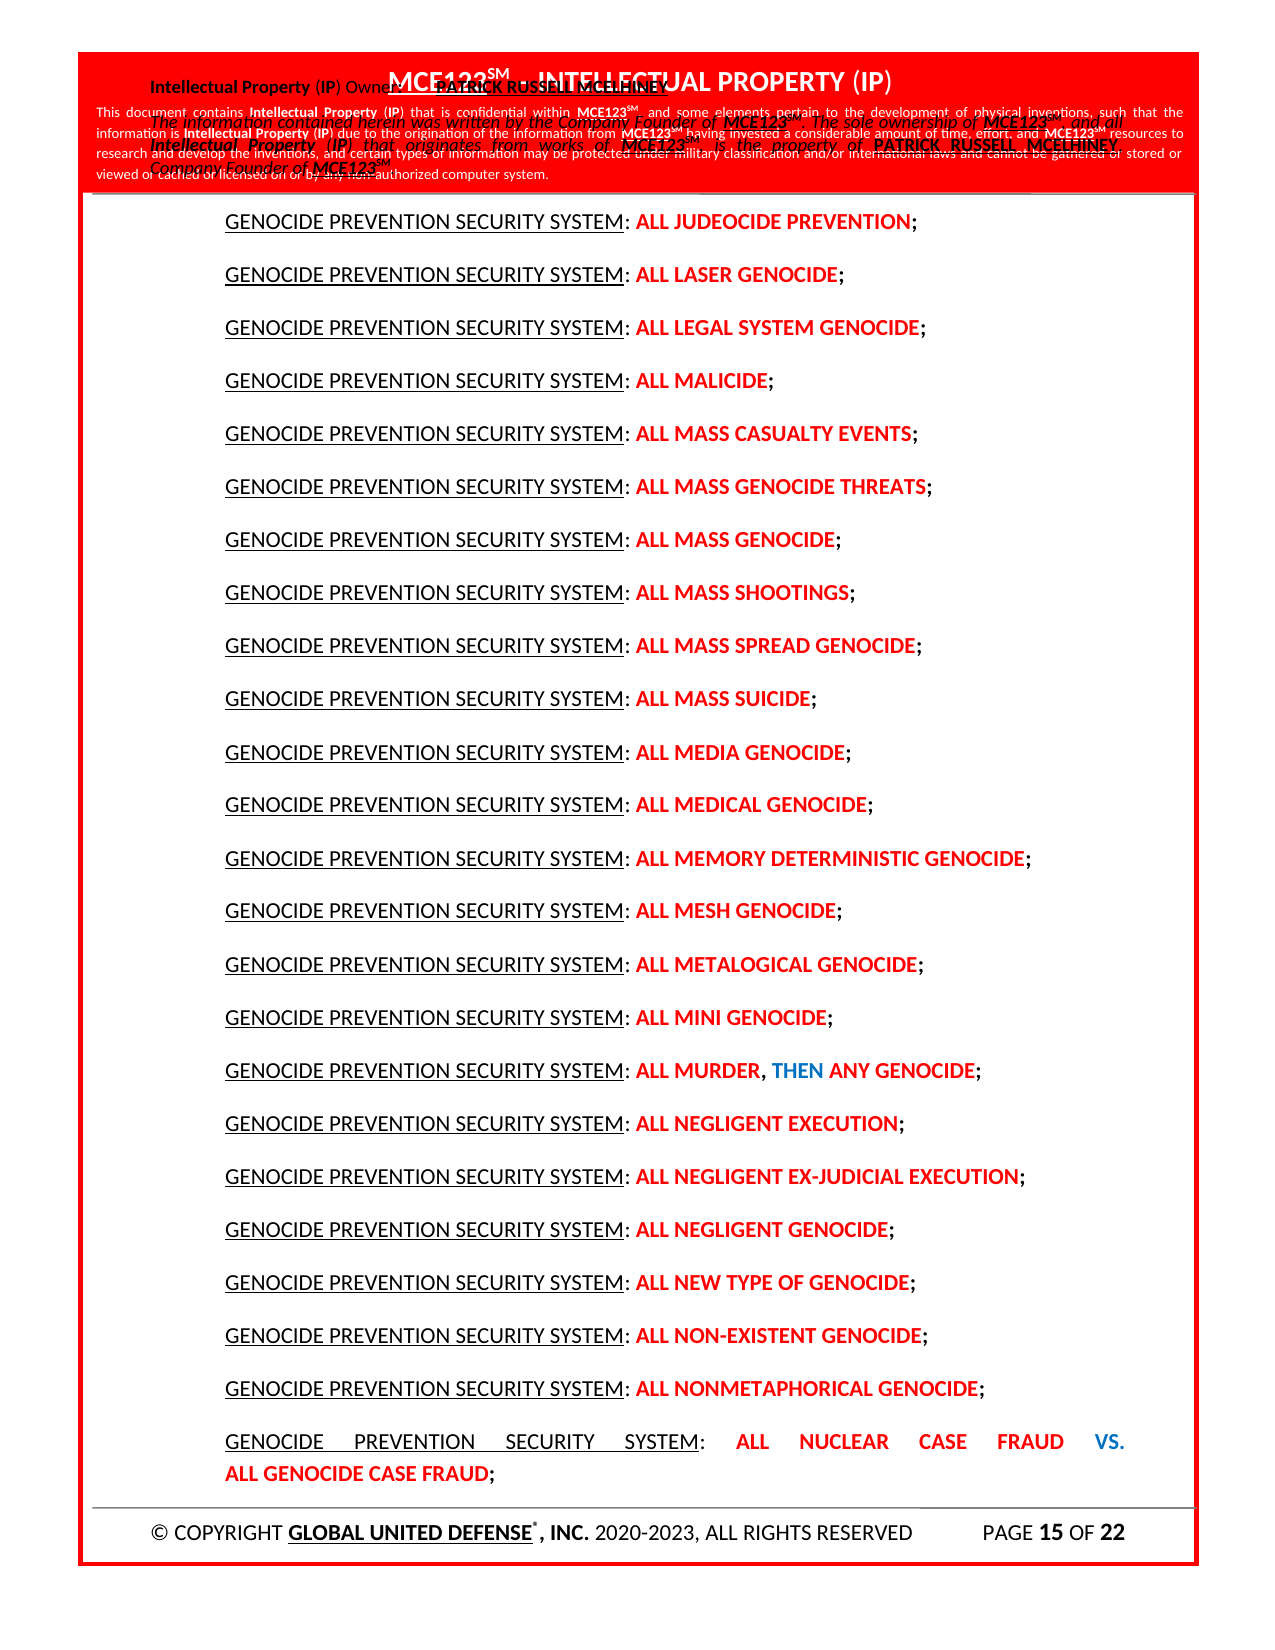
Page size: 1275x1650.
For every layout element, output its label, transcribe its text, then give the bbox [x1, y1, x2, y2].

text GENOCIDE PREVENTION SECURITY SYSTEM: ALL METALOGICAL GENOCIDE; [225, 950, 1125, 978]
text GENOCIDE PREVENTION SECURITY SYSTEM: ALL MINI GENOCIDE; [225, 1003, 1125, 1031]
text GENOCIDE PREVENTION SECURITY SYSTEM: ALL NEGLIGENT EXECUTION; [225, 1109, 1125, 1137]
text GENOCIDE PREVENTION SECURITY SYSTEM: ALL NEW TYPE OF GENOCIDE; [225, 1268, 1125, 1296]
text GENOCIDE PREVENTION SECURITY SYSTEM: ALL NEGLIGENT GENOCIDE; [225, 1215, 1125, 1243]
text GENOCIDE PREVENTION SECURITY SYSTEM: ALL NEGLIGENT EX-JUDICIAL EXECUTION; [225, 1162, 1125, 1190]
text GENOCIDE PREVENTION SECURITY SYSTEM: ALL JUDEOCIDE PREVENTION; [225, 207, 1125, 235]
text GENOCIDE PREVENTION SECURITY SYSTEM: ALL LASER GENOCIDE; [225, 260, 1125, 288]
text GENOCIDE PREVENTION SECURITY SYSTEM: ALL MASS CASUALTY EVENTS; [225, 419, 1125, 447]
text GENOCIDE PREVENTION SECURITY SYSTEM: ALL MURDER, THEN ANY GENOCIDE; [225, 1056, 1125, 1084]
text GENOCIDE PREVENTION SECURITY SYSTEM: ALL NUCLEAR CASE FRAUD VS. ALL GENOCIDE CASE FRAUD; [225, 1427, 1125, 1487]
text GENOCIDE PREVENTION SECURITY SYSTEM: ALL MASS SUICIDE; [225, 684, 1125, 713]
text GENOCIDE PREVENTION SECURITY SYSTEM: ALL MESH GENOCIDE; [225, 897, 1125, 925]
text GENOCIDE PREVENTION SECURITY SYSTEM: ALL NONMETAPHORICAL GENOCIDE; [225, 1374, 1125, 1402]
text GENOCIDE PREVENTION SECURITY SYSTEM: ALL NON-EXISTENT GENOCIDE; [225, 1321, 1125, 1349]
text GENOCIDE PREVENTION SECURITY SYSTEM: ALL MEDICAL GENOCIDE; [225, 791, 1125, 819]
text GENOCIDE PREVENTION SECURITY SYSTEM: ALL MASS GENOCIDE THREATS; [225, 472, 1125, 501]
text GENOCIDE PREVENTION SECURITY SYSTEM: ALL MASS SPREAD GENOCIDE; [225, 632, 1125, 659]
text GENOCIDE PREVENTION SECURITY SYSTEM: ALL MALICIDE; [225, 366, 1125, 394]
text GENOCIDE PREVENTION SECURITY SYSTEM: ALL MEDIA GENOCIDE; [225, 738, 1125, 766]
text GENOCIDE PREVENTION SECURITY SYSTEM: ALL MASS SHOOTINGS; [225, 578, 1125, 607]
text GENOCIDE PREVENTION SECURITY SYSTEM: ALL MASS GENOCIDE; [225, 526, 1125, 553]
text GENOCIDE PREVENTION SECURITY SYSTEM: ALL LEGAL SYSTEM GENOCIDE; [225, 313, 1125, 341]
text GENOCIDE PREVENTION SECURITY SYSTEM: ALL MEMORY DETERMINISTIC GENOCIDE; [225, 844, 1125, 872]
